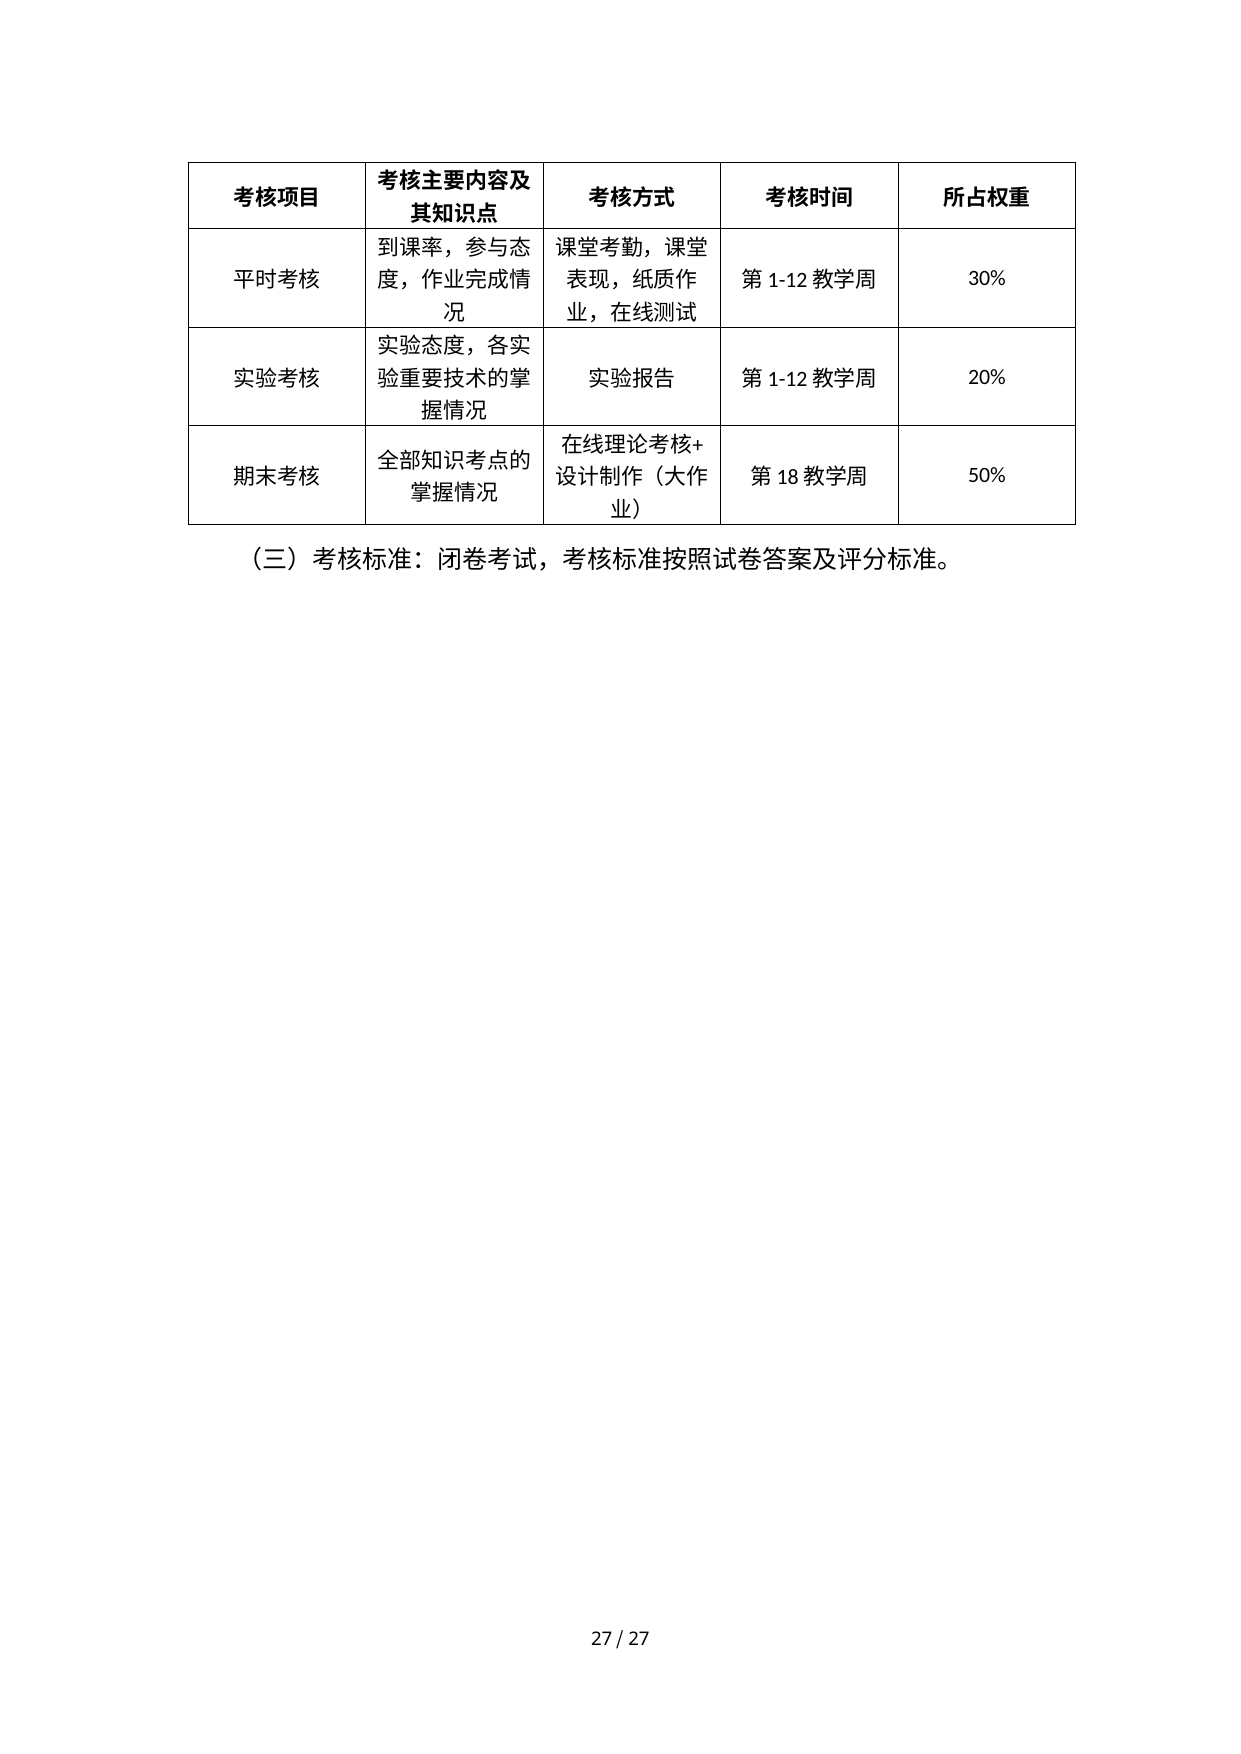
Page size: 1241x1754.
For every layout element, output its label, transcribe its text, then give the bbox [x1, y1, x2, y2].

table_cell 30% [899, 229, 1075, 327]
table_header 考核项目 [189, 163, 365, 228]
table_header 考核方式 [544, 163, 720, 228]
table_header 考核主要内容及其知识点 [366, 163, 543, 228]
table_cell 第1-12教学周 [721, 229, 898, 327]
text （三）考核标准：闭卷考试，考核标准按照试卷答案及评分标准。 [187, 525, 1053, 590]
table_cell 第18教学周 [721, 426, 898, 524]
table_cell 实验报告 [544, 328, 720, 425]
table_cell 期末考核 [189, 426, 365, 524]
table_cell 第1-12教学周 [721, 328, 898, 425]
table_cell 20% [899, 328, 1075, 425]
table_cell 实验考核 [189, 328, 365, 425]
table_cell 在线理论考核+设计制作（大作业） [544, 426, 720, 524]
table_cell 50% [899, 426, 1075, 524]
table_cell 到课率，参与态度，作业完成情况 [366, 229, 543, 327]
table_cell 平时考核 [189, 229, 365, 327]
table_header 考核时间 [721, 163, 898, 228]
table_cell 实验态度，各实验重要技术的掌握情况 [366, 328, 543, 425]
table_header 所占权重 [899, 163, 1075, 228]
table_cell 课堂考勤，课堂表现，纸质作业，在线测试 [544, 229, 720, 327]
table_cell 全部知识考点的掌握情况 [366, 426, 543, 524]
